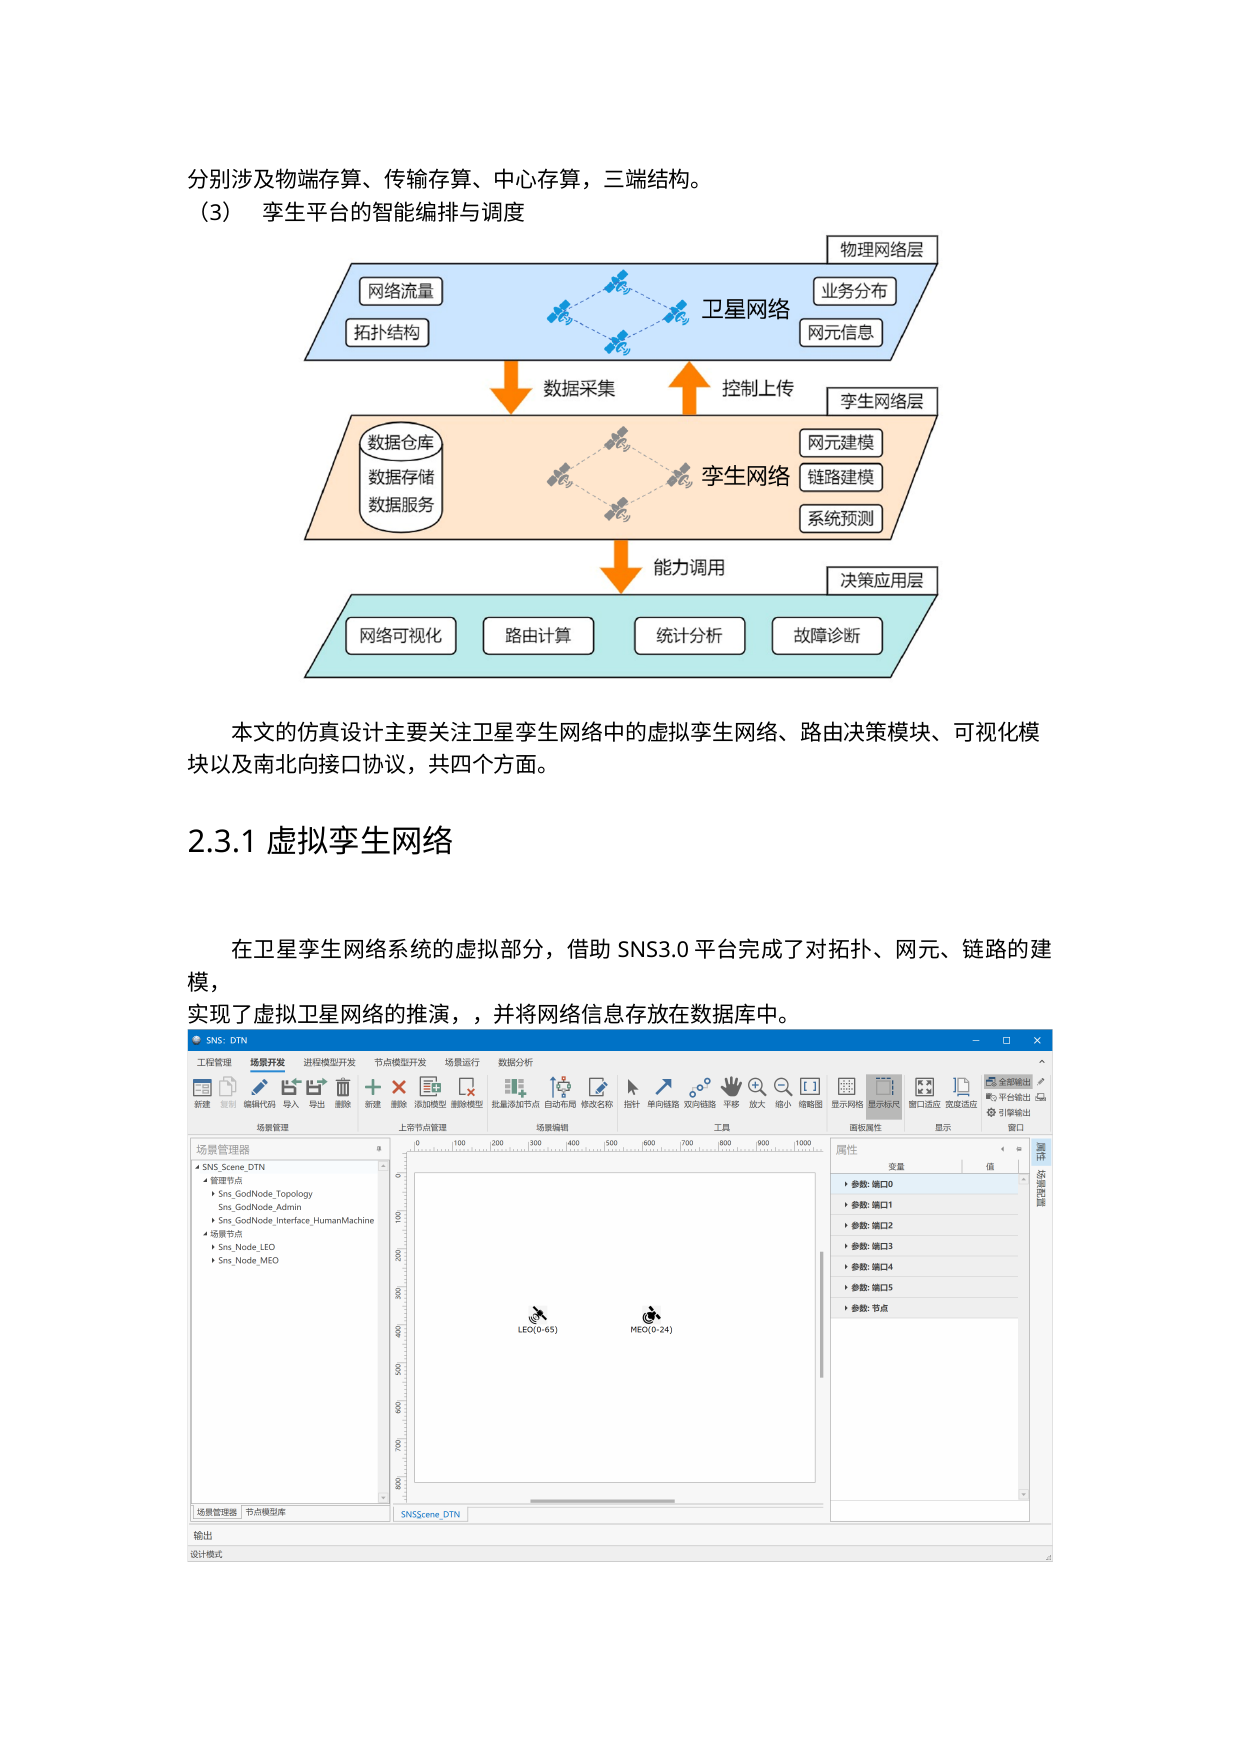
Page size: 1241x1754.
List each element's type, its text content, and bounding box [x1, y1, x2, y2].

picture [187, 1029, 1053, 1562]
text 在卫星孪生网络系统的虚拟部分，借助SNS3.0平台完成了对拓扑、网元、链路的建模， [187, 932, 1053, 997]
picture [294, 227, 946, 689]
text 本文的仿真设计主要关注卫星孪生网络中的虚拟孪生网络、路由决策模块、可视化模块以及南北向接口协议，共四个方面。 [187, 714, 1053, 779]
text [187, 162, 1053, 194]
list 孪生平台的智能编排与调度 [187, 194, 1053, 227]
text 实现了虚拟卫星网络的推演，，并将网络信息存放在数据库中。 [187, 997, 1053, 1029]
subtitle 2.3.1 虚拟孪生网络 [187, 807, 1053, 872]
